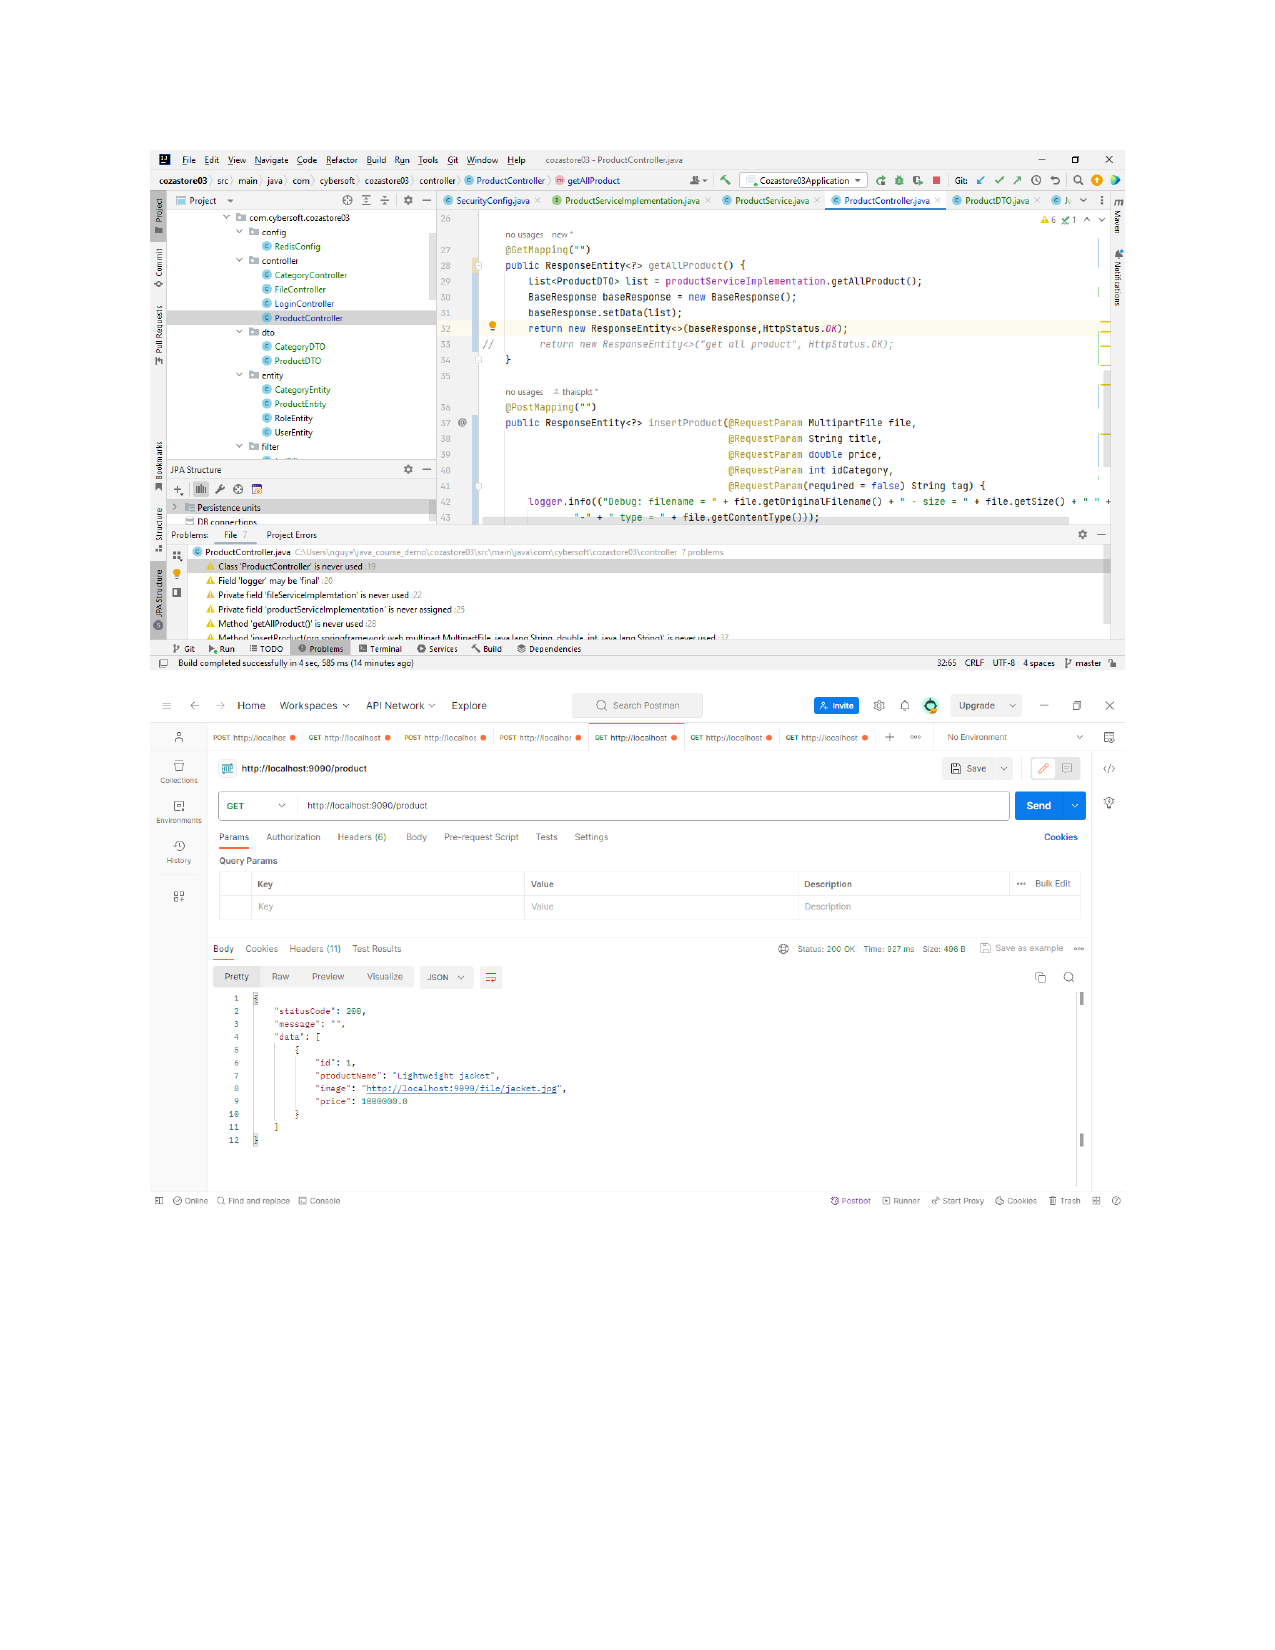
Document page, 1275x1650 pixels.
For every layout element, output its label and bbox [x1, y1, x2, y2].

picture [150, 150, 1125, 670]
picture [150, 688, 1125, 1209]
